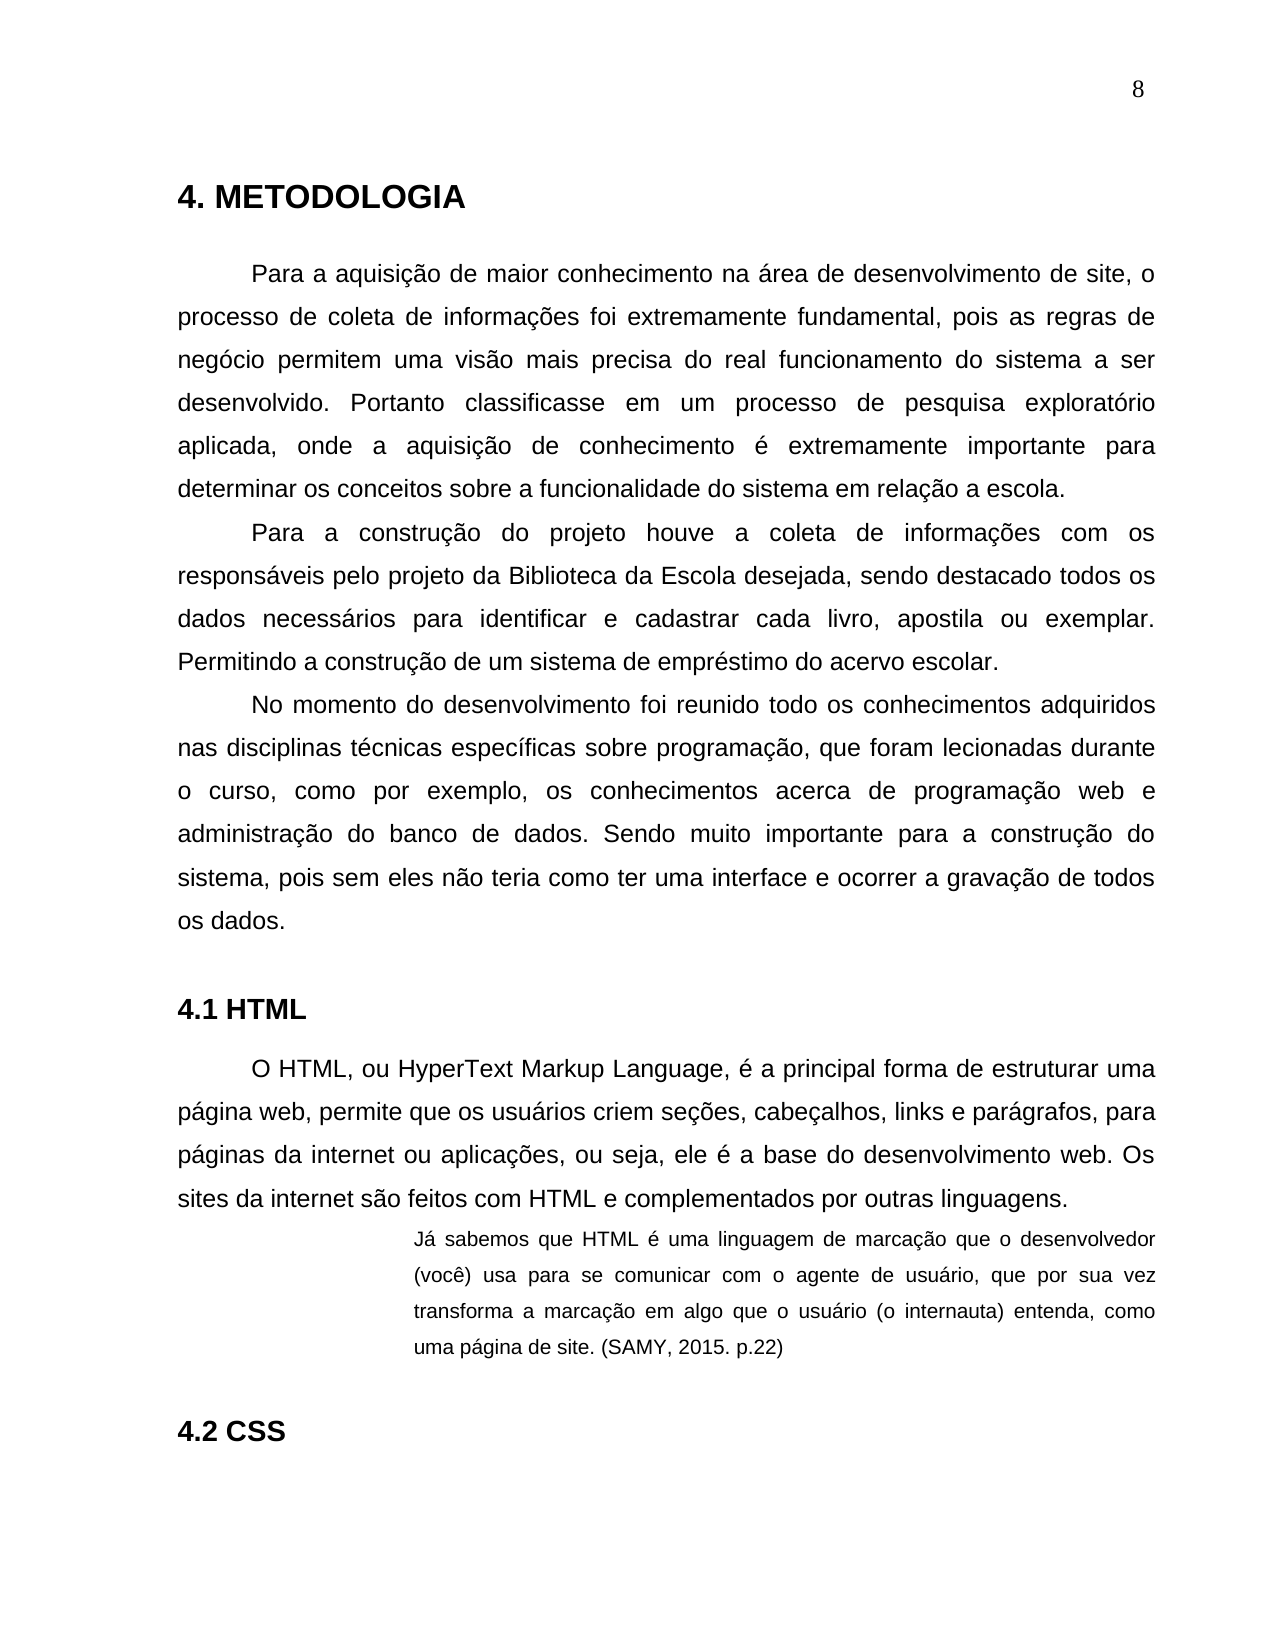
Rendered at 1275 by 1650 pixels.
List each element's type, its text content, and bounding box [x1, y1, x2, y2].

subtitle 4.2 CSS [177, 1413, 1157, 1447]
text O HTML, ou HyperText Markup Language, é a principal forma de estruturar uma página web, permite que os usuários criem seções, cabeçalhos, links e parágrafos, para páginas da internet ou aplicações, ou seja, ele é a base do desenvolvimento web. Os sites da internet são feitos com HTML e complementados por outras linguagens. [177, 1054, 1157, 1212]
subtitle 4.1 HTML [177, 992, 1157, 1025]
text Para a aquisição de maior conhecimento na área de desenvolvimento de site, o processo de coleta de informações foi extremamente fundamental, pois as regras de negócio permitem uma visão mais precisa do real funcionamento do sistema a ser desenvolvido. Portanto classificasse em um processo de pesquisa exploratório aplicada, onde a aquisição de conhecimento é extremamente importante para determinar os conceitos sobre a funcionalidade do sistema em relação a escola. [177, 259, 1157, 503]
text Já sabemos que HTML é uma linguagem de marcação que o desenvolvedor (você) usa para se comunicar com o agente de usuário, que por sua vez transforma a marcação em algo que o usuário (o internauta) entenda, como uma página de site. (SAMY, 2015. p.22) [413, 1227, 1157, 1358]
text Para a construção do projeto houve a coleta de informações com os responsáveis pelo projeto da Biblioteca da Escola desejada, sendo destacado todos os dados necessários para identificar e cadastrar cada livro, apostila ou exemplar. Permitindo a construção de um sistema de empréstimo do acervo escolar. [177, 517, 1157, 676]
text No momento do desenvolvimento foi reunido todo os conhecimentos adquiridos nas disciplinas técnicas específicas sobre programação, que foram lecionadas durante o curso, como por exemplo, os conhecimentos acerca de programação web e administração do banco de dados. Sendo muito importante para a construção do sistema, pois sem eles não teria como ter uma interface e ocorrer a gravação de todos os dados. [177, 690, 1157, 934]
subtitle 4. METODOLOGIA [177, 177, 1157, 216]
